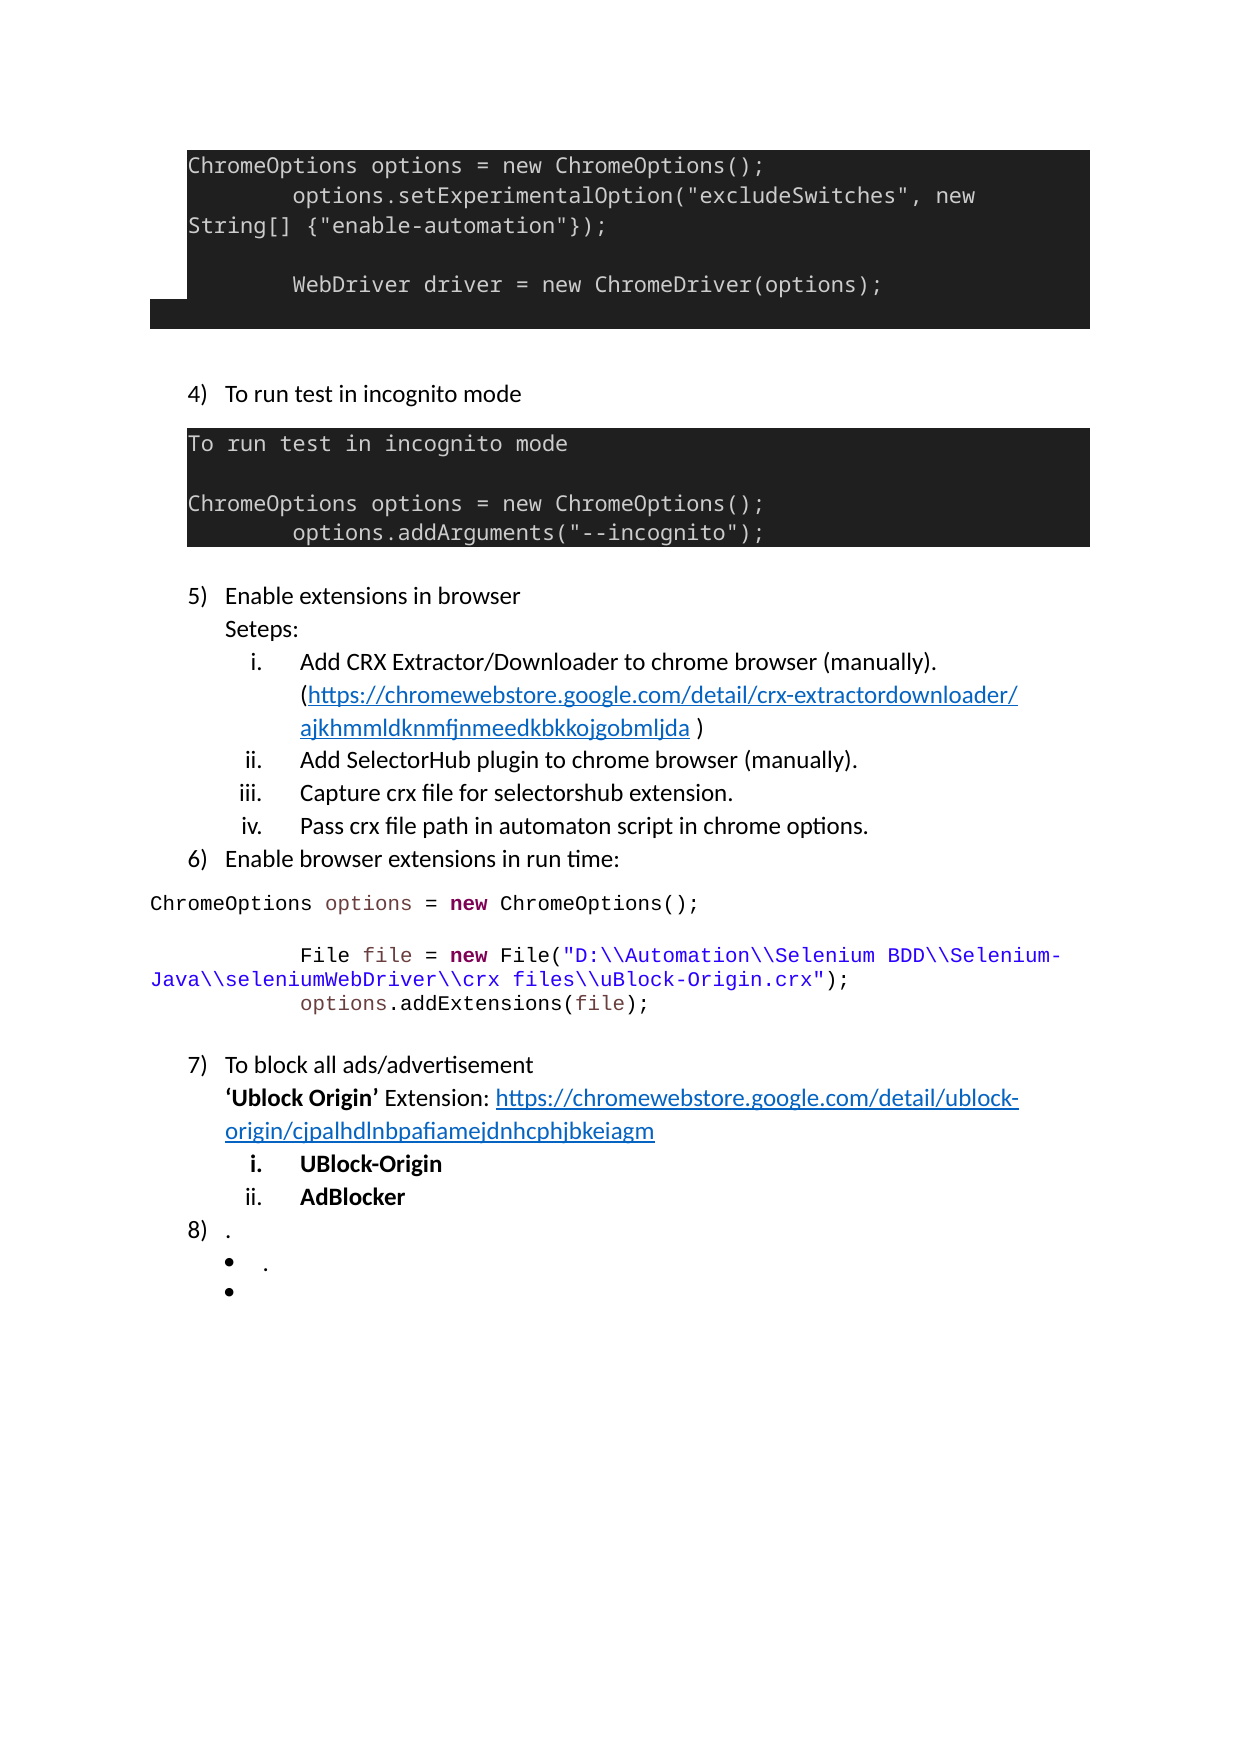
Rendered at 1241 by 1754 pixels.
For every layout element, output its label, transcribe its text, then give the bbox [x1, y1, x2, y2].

list Enable browser extensions in run time: [187, 843, 1090, 874]
text options.setExperimentalOption("excludeSwitches", new String[] {"enable-automation"}); [187, 180, 1090, 239]
list ‘Ublock Origin’ Extension: https://chromewebstore.google.com/detail/ublock-origin/cjpalhdlnbpafiamejdnhcphjbkeiagm [225, 1082, 1090, 1146]
text ChromeOptions options = new ChromeOptions(); [187, 150, 1090, 180]
list UBlock-Origin [262, 1148, 1090, 1178]
text options.addArguments("--incognito"); [187, 517, 1090, 547]
list Pass crx file path in automaton script in chrome options. [262, 810, 1090, 841]
list Capture crx file for selectorshub extension. [262, 777, 1090, 808]
text File file = new File("D:\\Automation\\Selenium BDD\\Selenium-Java\\seleniumWebDriver\\crx files\\uBlock-Origin.crx"); [150, 945, 1090, 993]
text To run test in incognito mode [187, 428, 1090, 458]
list Enable extensions in browser [187, 580, 1090, 611]
list AdBlocker [262, 1181, 1090, 1211]
list To run test in incognito mode [187, 378, 1090, 409]
list . [187, 1214, 1090, 1244]
list Add SelectorHub plugin to chrome browser (manually). [262, 744, 1090, 775]
text WebDriver driver = new ChromeDriver(options); [187, 269, 1090, 299]
list To block all ads/advertisement [187, 1049, 1090, 1080]
text ChromeOptions options = new ChromeOptions(); [150, 893, 1090, 917]
list Add CRX Extractor/Downloader to chrome browser (manually). (https://chromewebstore.google.com/detail/crx-extractordownloader/ajkhmmldknmfjnmeedkbkkojgobmljda ) [262, 646, 1090, 742]
list Seteps: [225, 613, 1090, 643]
text options.addExtensions(file); [150, 993, 1090, 1016]
list . [225, 1247, 1090, 1277]
text ChromeOptions options = new ChromeOptions(); [187, 487, 1090, 517]
